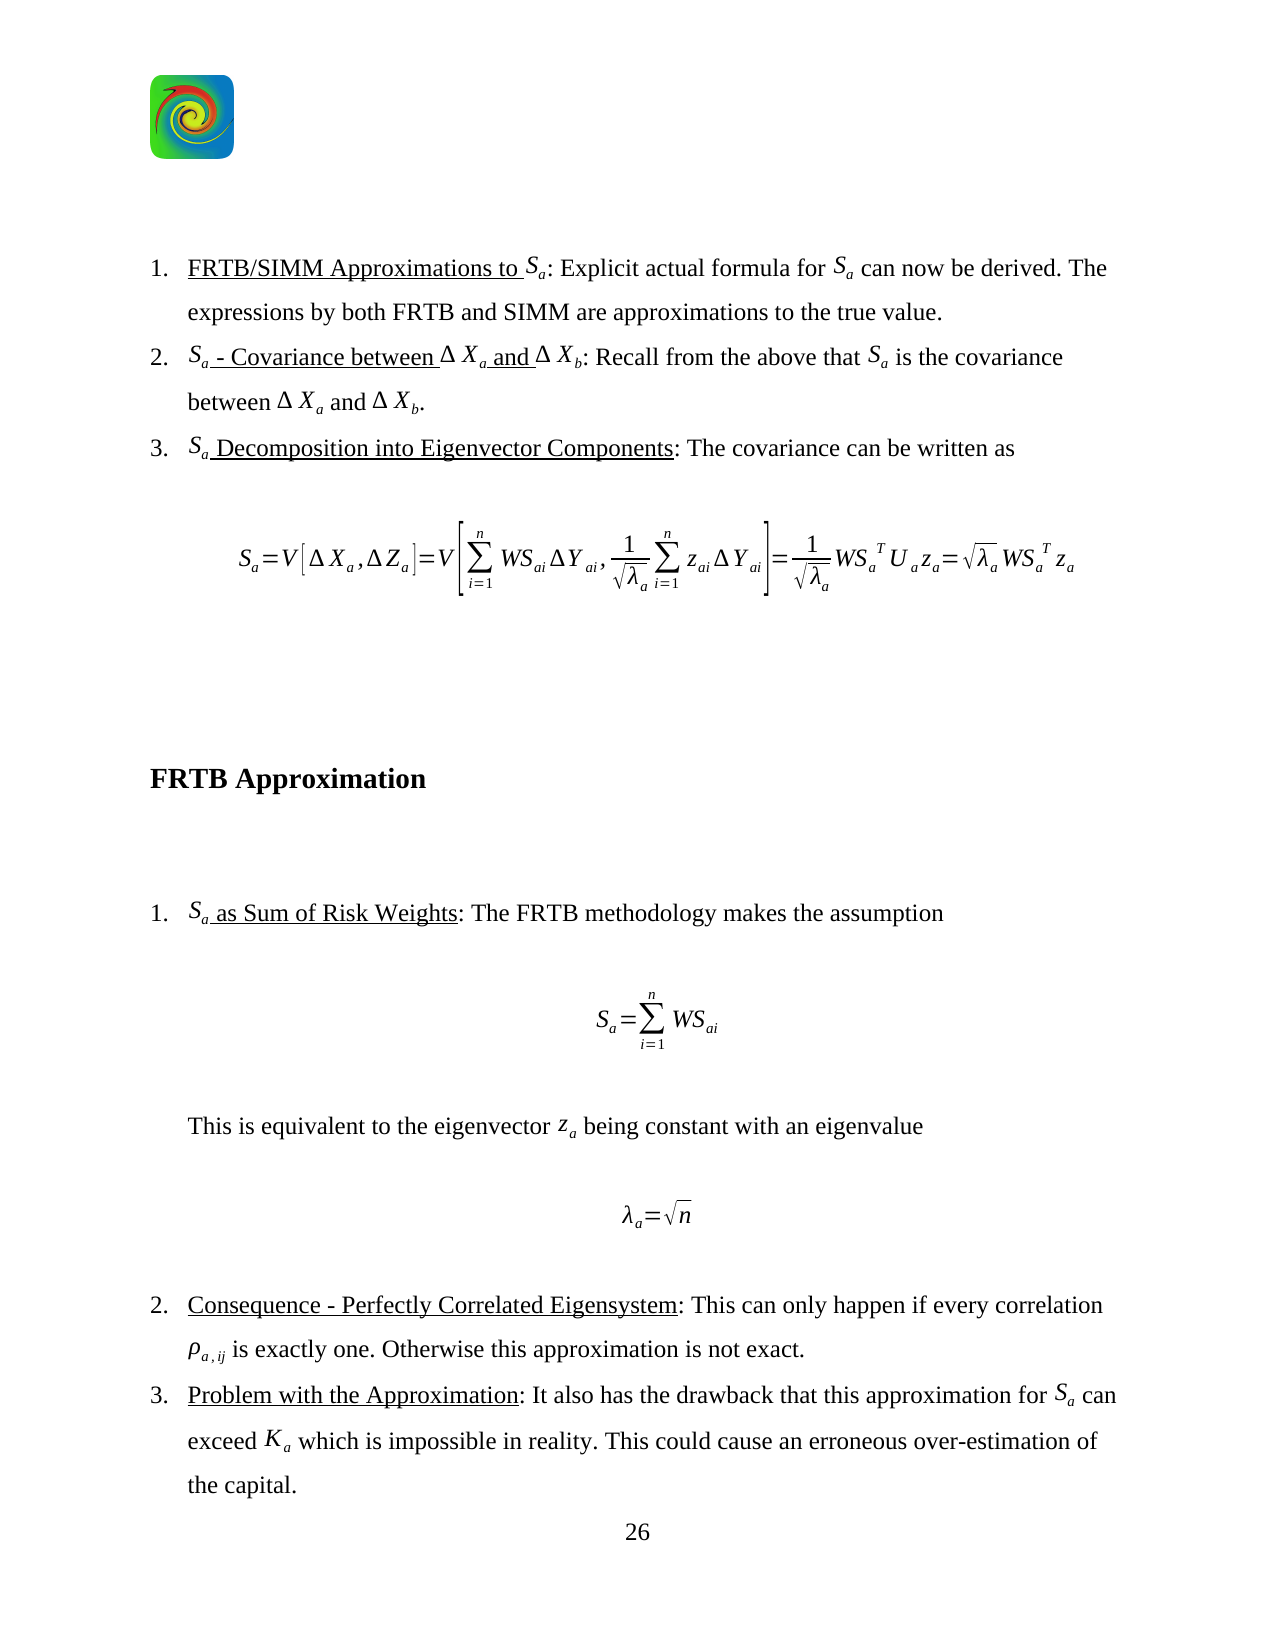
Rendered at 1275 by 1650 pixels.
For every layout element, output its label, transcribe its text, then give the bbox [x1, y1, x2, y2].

list as Sum of Risk Weights: The FRTB methodology makes the assumption [150, 896, 1125, 928]
list Decomposition into Eigenvector Components: The covariance can be written as [150, 432, 1125, 463]
list This is equivalent to the eigenvector being constant with an eigenvalue [187, 1110, 1125, 1141]
list Problem with the Approximation: It also has the drawback that this approximation for can exceed which is impossible in reality. This could cause an erroneous over-estimation of the capital. [150, 1379, 1125, 1499]
text FRTB Approximation [150, 761, 1125, 795]
list FRTB/SIMM Approximations to : Explicit actual formula for can now be derived. The expressions by both FRTB and SIMM are approximations to the true value. [150, 252, 1125, 326]
list - Covariance between and : Recall from the above that is the covariance between and . [150, 341, 1125, 418]
picture [150, 75, 223, 159]
list Consequence - Perfectly Correlated Eigensystem: This can only happen if every correlation is exactly one. Otherwise this approximation is not exact. [150, 1290, 1125, 1364]
picture [188, 75, 234, 159]
